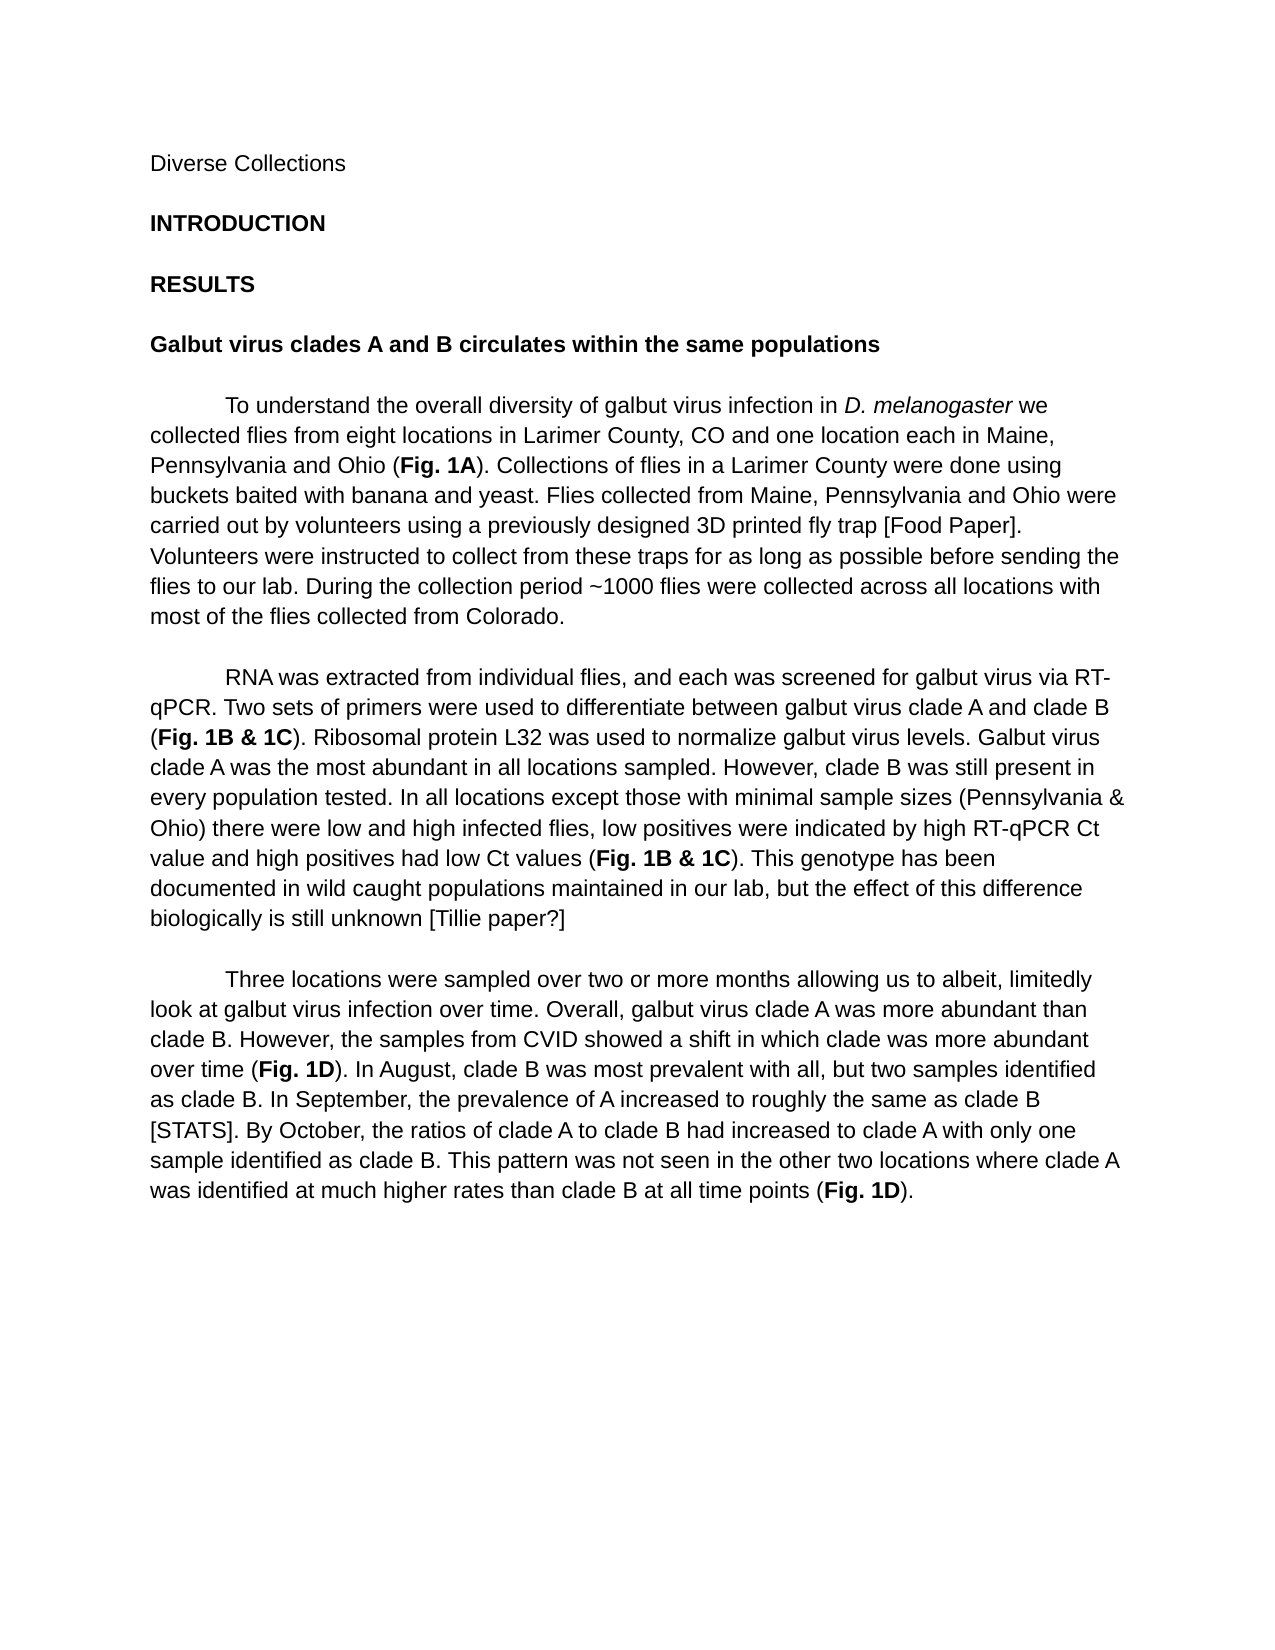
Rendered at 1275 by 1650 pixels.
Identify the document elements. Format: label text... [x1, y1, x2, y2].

text To understand the overall diversity of galbut virus infection in D. melanogaster we collected flies from eight locations in Larimer County, CO and one location each in Maine, Pennsylvania and Ohio (Fig. 1A). Collections of flies in a Larimer County were done using buckets baited with banana and yeast. Flies collected from Maine, Pennsylvania and Ohio were carried out by volunteers using a previously designed 3D printed fly trap [Food Paper]. Volunteers were instructed to collect from these traps for as long as possible before sending the flies to our lab. During the collection period ~1000 flies were collected across all locations with most of the flies collected from Colorado. [150, 392, 1125, 629]
text RESULTS [150, 271, 1125, 297]
text INTRODUCTION [150, 210, 1125, 237]
text Three locations were sampled over two or more months allowing us to albeit, limitedly look at galbut virus infection over time. Overall, galbut virus clade A was more abundant than clade B. However, the samples from CVID showed a shift in which clade was more abundant over time (Fig. 1D). In August, clade B was most prevalent with all, but two samples identified as clade B. In September, the prevalence of A increased to roughly the same as clade B [STATS]. By October, the ratios of clade A to clade B had increased to clade A with only one sample identified as clade B. This pattern was not seen in the other two locations where clade A was identified at much higher rates than clade B at all time points (Fig. 1D). [150, 966, 1125, 1203]
text Diverse Collections [150, 150, 1125, 176]
text RNA was extracted from individual flies, and each was screened for galbut virus via RT-qPCR. Two sets of primers were used to differentiate between galbut virus clade A and clade B (Fig. 1B & 1C). Ribosomal protein L32 was used to normalize galbut virus levels. Galbut virus clade A was the most abundant in all locations sampled. However, clade B was still present in every population tested. In all locations except those with minimal sample sizes (Pennsylvania & Ohio) there were low and high infected flies, low positives were indicated by high RT-qPCR Ct value and high positives had low Ct values (Fig. 1B & 1C). This genotype has been documented in wild caught populations maintained in our lab, but the effect of this difference biologically is still unknown [Tillie paper?] [150, 663, 1125, 932]
text Galbut virus clades A and B circulates within the same populations [150, 331, 1125, 358]
